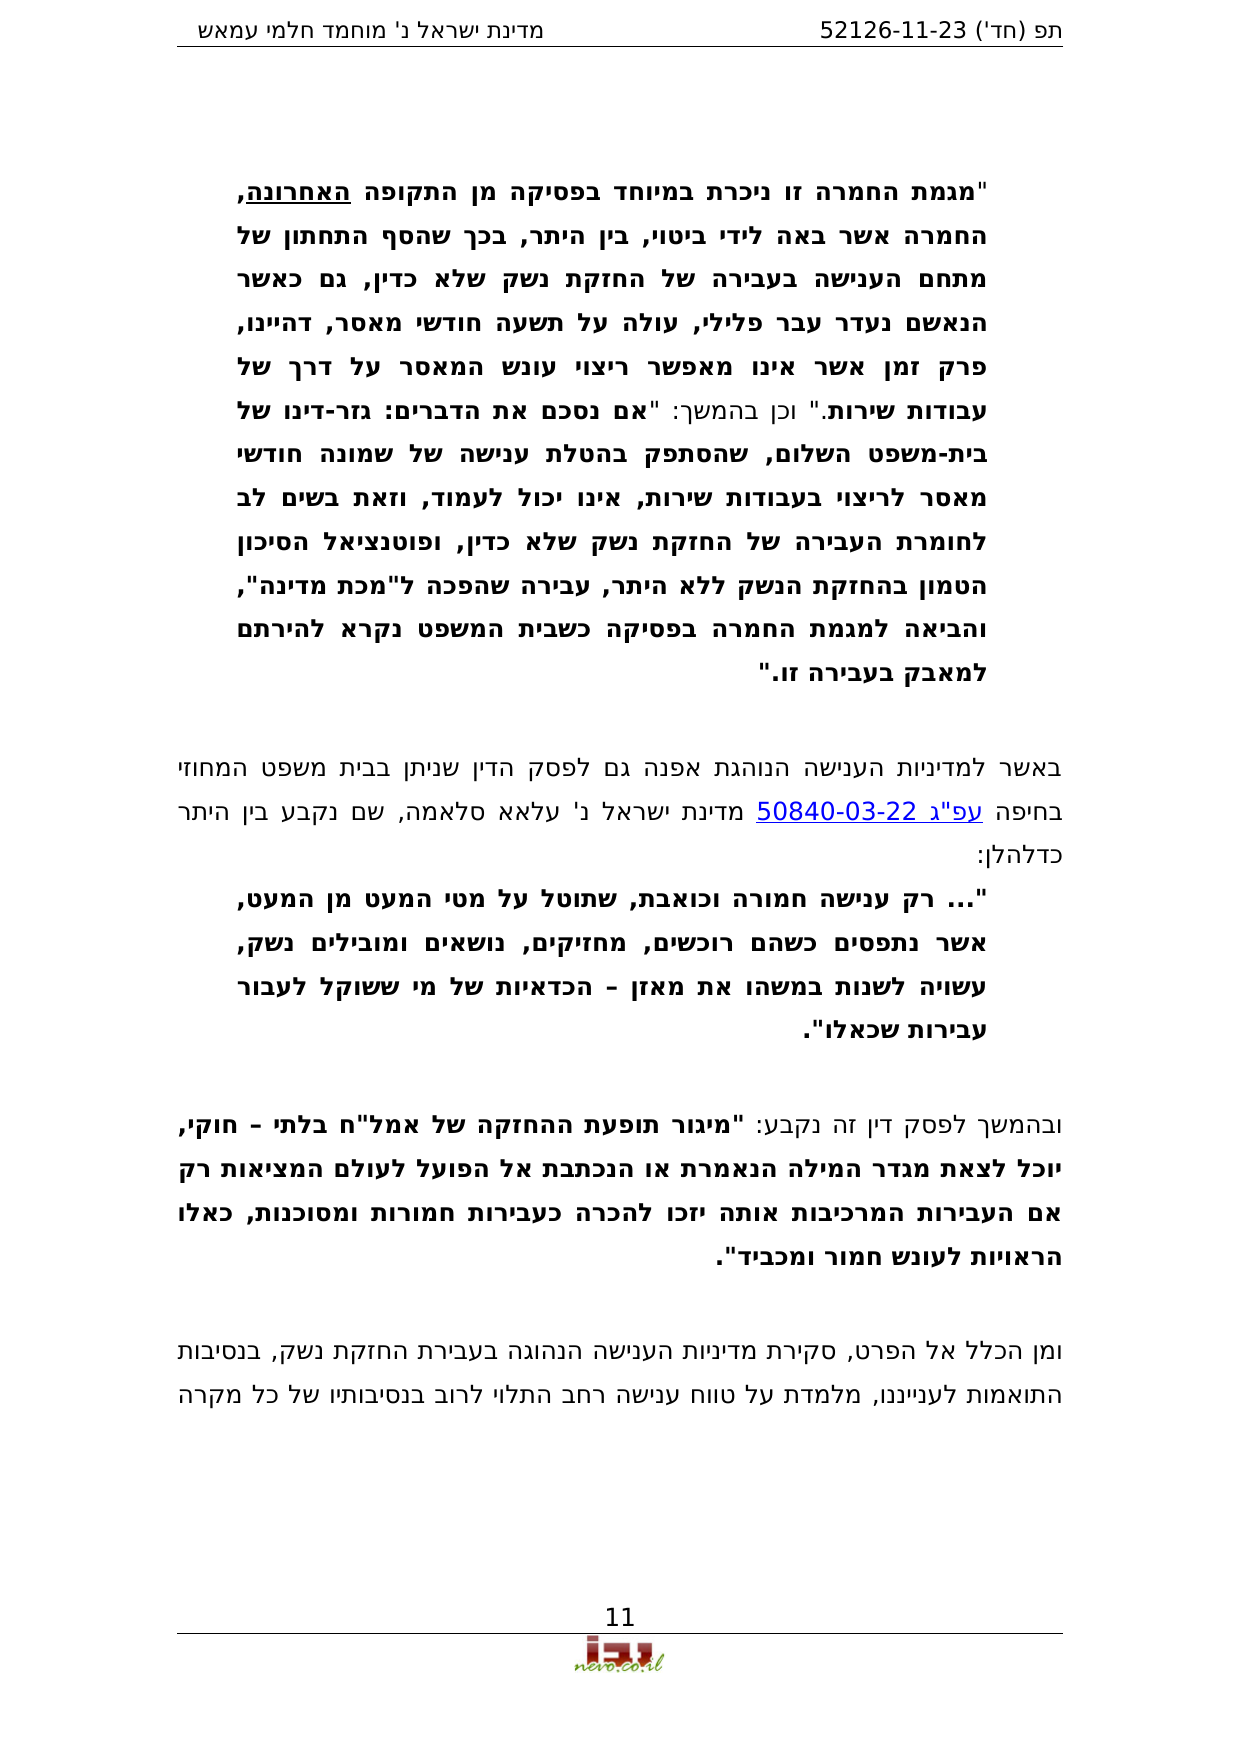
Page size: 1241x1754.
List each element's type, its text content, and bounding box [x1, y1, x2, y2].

text ובהמשך לפסק דין זה נקבע: "מיגור תופעת ההחזקה של אמל"ח בלתי – חוקי, יוכל לצאת מגדר המילה הנאמרת או הנכתבת אל הפועל לעולם המציאות רק אם העבירות המרכיבות אותה יזכו להכרה כעבירות חמורות ומסוכנות, כאלו הראויות לעונש חמור ומכביד". [177, 1111, 1063, 1271]
text "מגמת החמרה זו ניכרת במיוחד בפסיקה מן התקופה האחרונה, החמרה אשר באה לידי ביטוי, בין היתר, בכך שהסף התחתון של מתחם הענישה בעבירה של החזקת נשק שלא כדין, גם כאשר הנאשם נעדר עבר פלילי, עולה על תשעה חודשי מאסר, דהיינו, פרק זמן אשר אינו מאפשר ריצוי עונש המאסר על דרך של עבודות שירות." וכן בהמשך: "אם נסכם את הדברים: גזר-דינו של בית-משפט השלום, שהסתפק בהטלת ענישה של שמונה חודשי מאסר לריצוי בעבודות שירות, אינו יכול לעמוד, וזאת בשים לב לחומרת העבירה של החזקת נשק שלא כדין, ופוטנציאל הסיכון הטמון בהחזקת הנשק ללא היתר, עבירה שהפכה ל"מכת מדינה", והביאה למגמת החמרה בפסיקה כשבית המשפט נקרא להירתם למאבק בעבירה זו." [236, 177, 988, 688]
picture [574, 1635, 666, 1673]
text "... רק ענישה חמורה וכואבת, שתוטל על מטי המעט מן המעט, אשר נתפסים כשהם רוכשים, מחזיקים, נושאים ומובילים נשק, עשויה לשנות במשהו את מאזן – הכדאיות של מי ששוקל לעבור עבירות שכאלו". [236, 884, 988, 1045]
text באשר למדיניות הענישה הנוהגת אפנה גם לפסק הדין שניתן בבית משפט המחוזי בחיפה עפ"ג 50840-03-22 מדינת ישראל נ' עלאא סלאמה, שם נקבע בין היתר כדלהלן: [177, 753, 1063, 870]
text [177, 1337, 1063, 1409]
